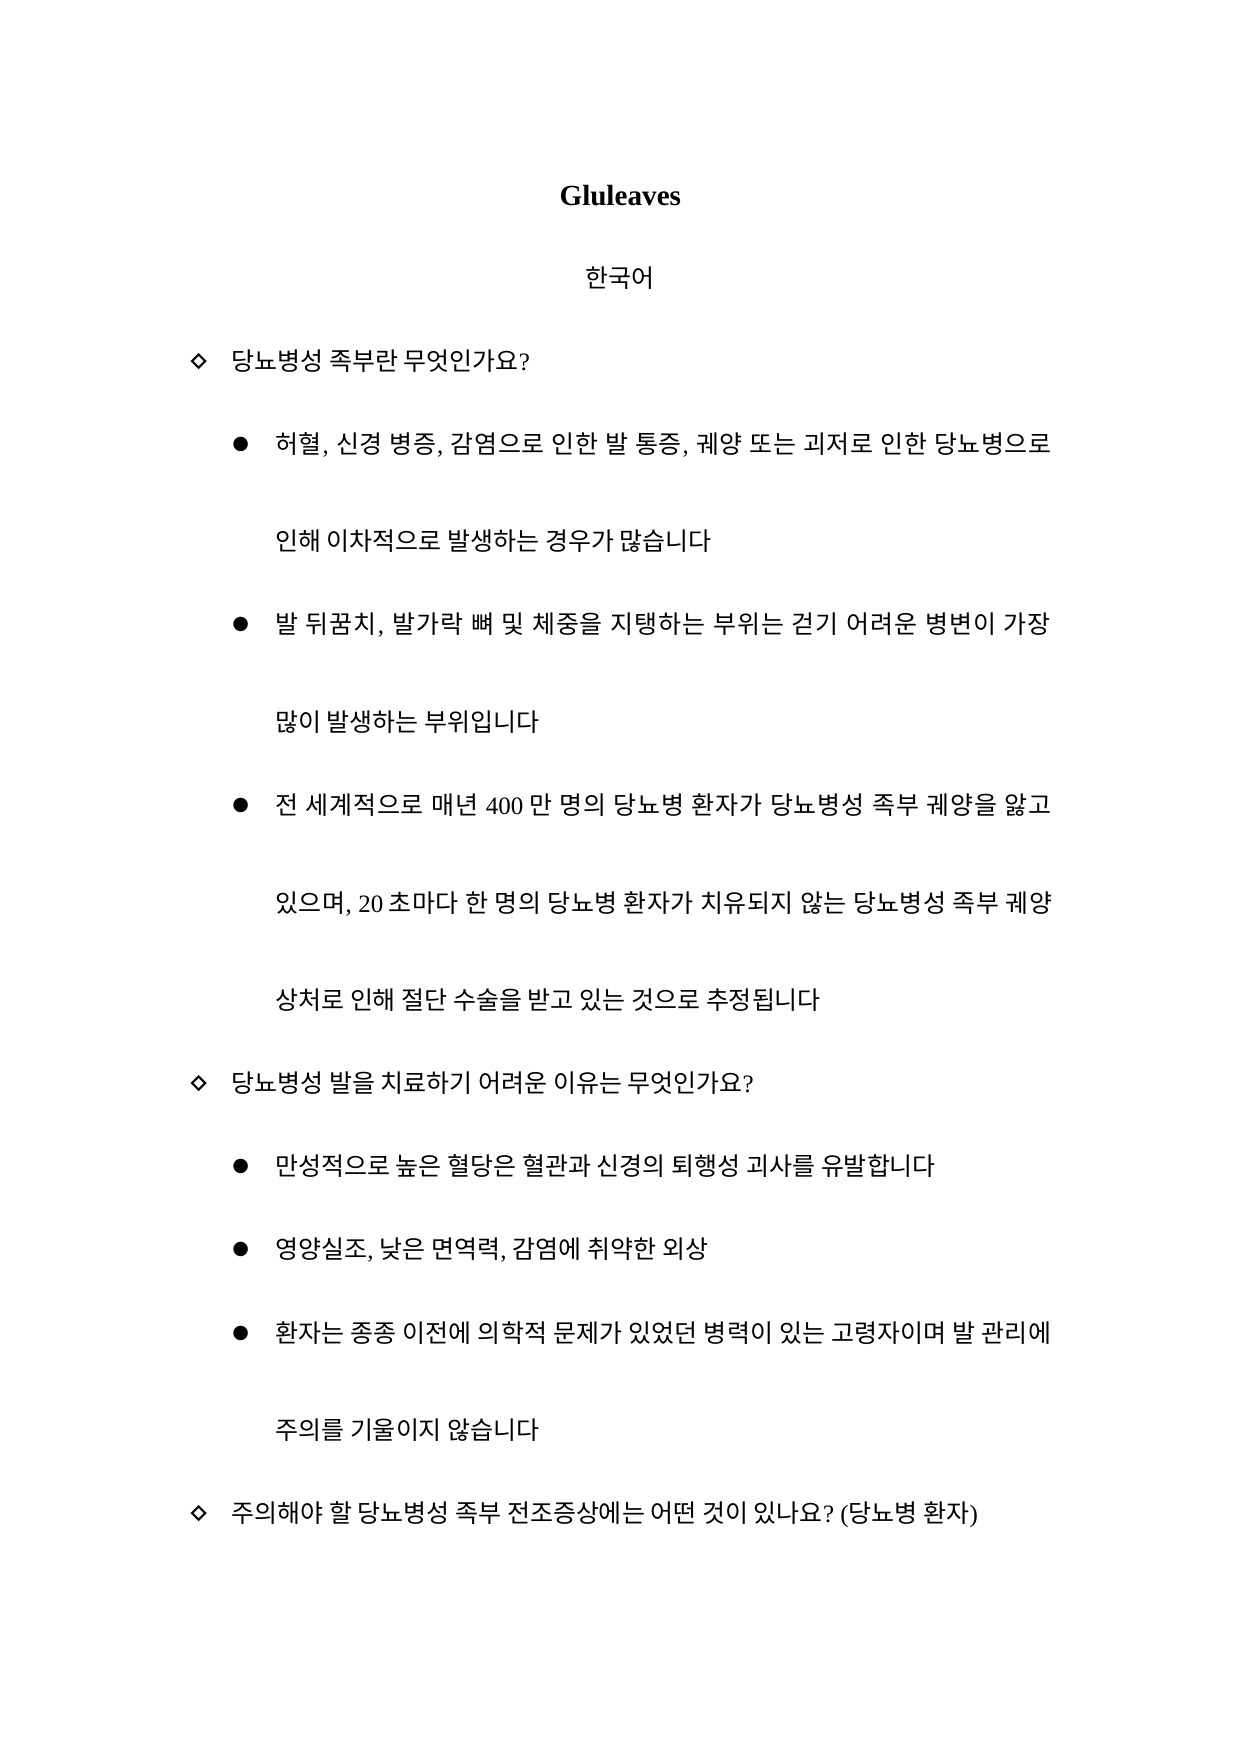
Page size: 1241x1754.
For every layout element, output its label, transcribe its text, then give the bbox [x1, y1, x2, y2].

list 주의해야 할 당뇨병성 족부 전조증상에는 어떤 것이 있나요? (당뇨병 환자) [187, 1479, 1053, 1544]
list 만성적으로 높은 혈당은 혈관과 신경의 퇴행성 괴사를 유발합니다 [231, 1132, 1053, 1197]
list 영양실조, 낮은 면역력, 감염에 취약한 외상 [231, 1216, 1053, 1281]
list 발 뒤꿈치, 발가락 뼈 및 체중을 지탱하는 부위는 걷기 어려운 병변이 가장 많이 발생하는 부위입니다 [231, 591, 1053, 753]
list 당뇨병성 족부란 무엇인가요? [187, 327, 1053, 392]
list 허혈, 신경 병증, 감염으로 인한 발 통증, 궤양 또는 괴저로 인한 당뇨병으로 인해 이차적으로 발생하는 경우가 많습니다 [231, 410, 1053, 572]
text 한국어 [187, 244, 1053, 309]
list 환자는 종종 이전에 의학적 문제가 있었던 병력이 있는 고령자이며 발 관리에 주의를 기울이지 않습니다 [231, 1299, 1053, 1461]
text Gluleaves [187, 162, 1053, 227]
list 당뇨병성 발을 치료하기 어려운 이유는 무엇인가요? [187, 1049, 1053, 1114]
list 전 세계적으로 매년 400만 명의 당뇨병 환자가 당뇨병성 족부 궤양을 앓고 있으며, 20초마다 한 명의 당뇨병 환자가 치유되지 않는 당뇨병성 족부 궤양 상처로 인해 절단 수술을 받고 있는 것으로 추정됩니다 [231, 771, 1053, 1031]
